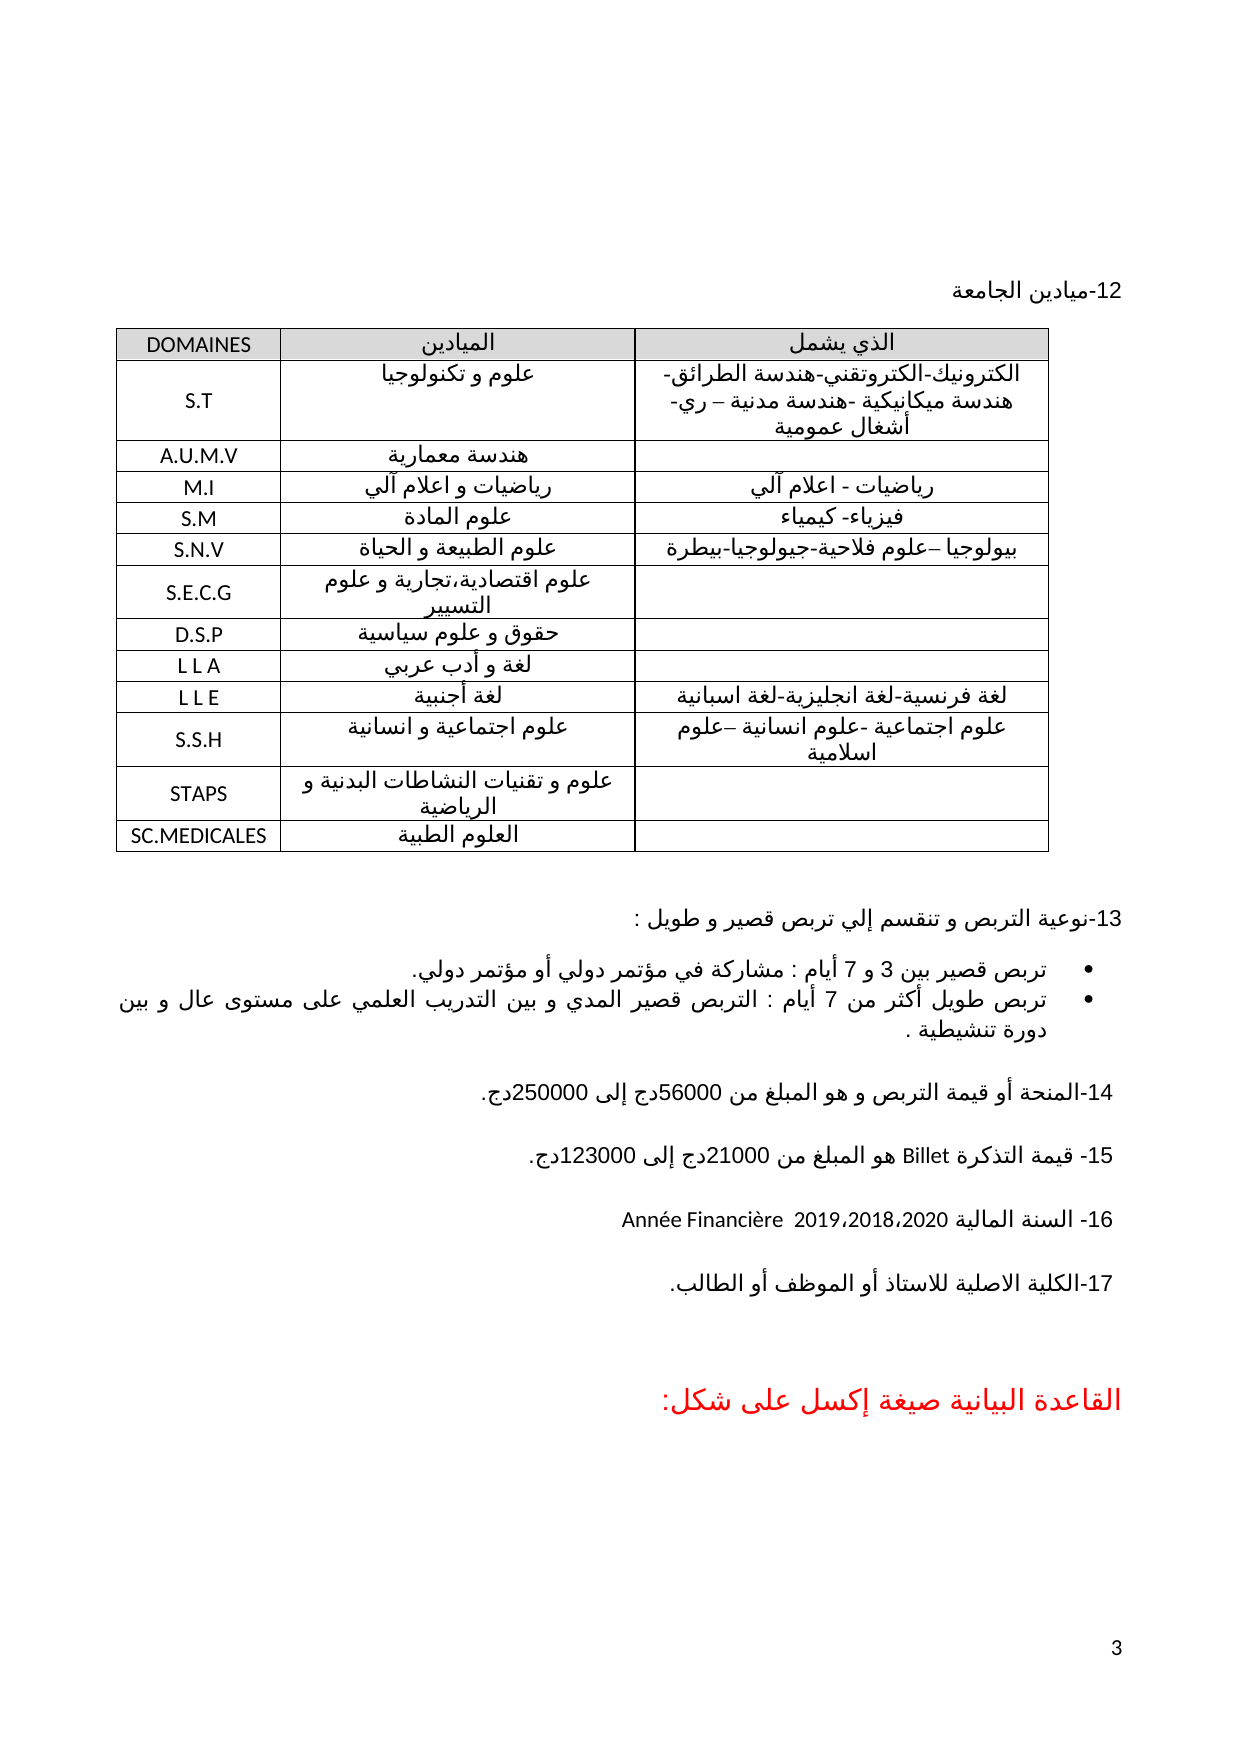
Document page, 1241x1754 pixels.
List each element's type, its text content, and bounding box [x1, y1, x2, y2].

table_cell علوم الطبيعة و الحياة [281, 534, 634, 564]
table_cell علوم المادة [281, 503, 634, 533]
table_cell لغة أجنبية [281, 682, 634, 712]
table_cell بيولوجيا –علوم فلاحية-جيولوجيا-بيطرة [636, 534, 1048, 564]
table_cell علوم اجتماعية -علوم انسانية –علوم اسلامية [636, 713, 1048, 766]
table_cell S.S.H [117, 713, 280, 766]
table_cell L L E [117, 682, 280, 712]
list تربص طويل أكثر من 7 أيام : التربص قصير المدي و بين التدريب العلمي على مستوى عال و بين دورة تنشيطية . [118, 986, 1084, 1043]
table_cell [636, 441, 1048, 471]
list 14-المنحة أو قيمة التربص و هو المبلغ من 56000دج إلى 250000دج. [118, 1079, 1113, 1105]
table_cell [636, 767, 1048, 819]
table_cell [636, 821, 1048, 851]
table_cell علوم و تكنولوجيا [281, 361, 634, 439]
table_cell S.T [117, 361, 280, 439]
table_cell الكترونيك-الكتروتقني-هندسة الطرائق-هندسة ميكانيكية -هندسة مدنية – ري- أشغال عمومية [636, 361, 1048, 439]
table_cell L L A [117, 651, 280, 681]
table_cell [636, 566, 1048, 618]
list 15- قيمة التذكرة Billet هو المبلغ من 21000دج إلى 123000دج. [118, 1141, 1113, 1169]
table_cell SC.MEDICALES [117, 821, 280, 851]
text القاعدة البيانية صيغة إكسل على شكل: [118, 1383, 1122, 1416]
table_cell حقوق و علوم سياسية [281, 619, 634, 649]
table_cell [636, 619, 1048, 649]
table_cell رياضيات - اعلام آلي [636, 472, 1048, 502]
table_cell لغة و أدب عربي [281, 651, 634, 681]
table_cell العلوم الطبية [281, 821, 634, 851]
table_cell [636, 651, 1048, 681]
table_cell S.M [117, 503, 280, 533]
table_cell S.N.V [117, 534, 280, 564]
table_cell علوم و تقنيات النشاطات البدنية و الرياضية [281, 767, 634, 819]
table_cell علوم اقتصادية،تجارية و علوم التسيير [281, 566, 634, 618]
table_cell A.U.M.V [117, 441, 280, 471]
table_cell علوم اجتماعية و انسانية [281, 713, 634, 766]
table_cell فيزياء- كيمياء [636, 503, 1048, 533]
table_header الذي يشمل [636, 329, 1048, 359]
table_header الميادين [281, 329, 634, 359]
list تربص قصير بين 3 و 7 أيام : مشاركة في مؤتمر دولي أو مؤتمر دولي. [118, 956, 1084, 982]
table_header DOMAINES [117, 329, 280, 359]
text 13-نوعية التربص و تنقسم إلي تربص قصير و طويل : [118, 905, 1122, 931]
table_cell M.I [117, 472, 280, 502]
table_cell STAPS [117, 767, 280, 819]
table_cell S.E.C.G [117, 566, 280, 618]
table_cell رياضيات و اعلام آلي [281, 472, 634, 502]
table_cell لغة فرنسية-لغة انجليزية-لغة اسبانية [636, 682, 1048, 712]
list 17-الكلية الاصلية للاستاذ أو الموظف أو الطالب. [118, 1270, 1113, 1296]
table_cell هندسة معمارية [281, 441, 634, 471]
list 16- السنة المالية Année Financière 2019،2018،2020 [118, 1206, 1113, 1233]
text 12-ميادين الجامعة [118, 277, 1122, 303]
table_cell D.S.P [117, 619, 280, 649]
